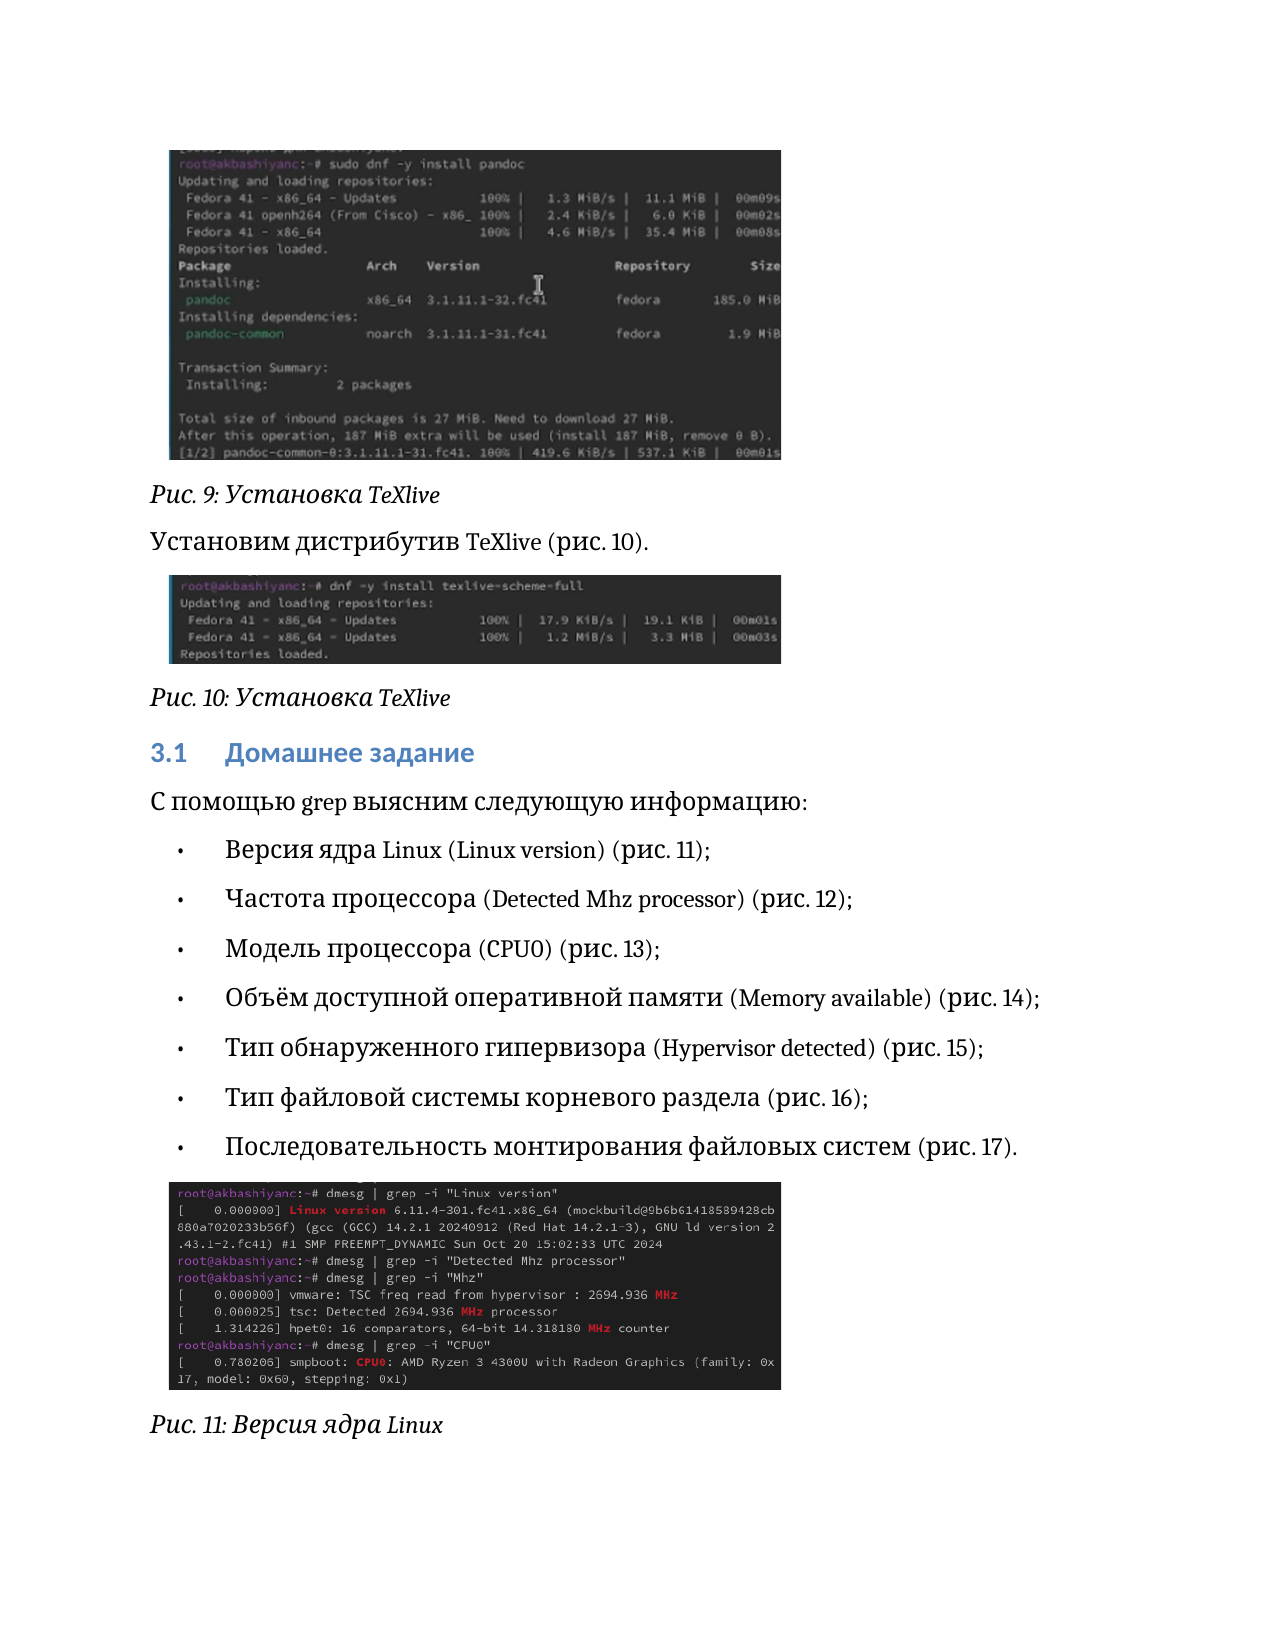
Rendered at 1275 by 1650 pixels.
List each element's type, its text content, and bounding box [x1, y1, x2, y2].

subtitle 3.1 Домашнее задание [150, 734, 1125, 769]
text Установим дистрибутив TeXlive (рис. 10). [150, 528, 1125, 557]
text Рис. 11: Версия ядра Linux [150, 1411, 1125, 1439]
text С помощью grep выясним следующую информацию: [150, 788, 1125, 817]
list Тип обнаруженного гипервизора (Hypervisor detected) (рис. 15); [175, 1034, 1125, 1063]
list Частота процессора (Detected Mhz processor) (рис. 12); [175, 885, 1125, 914]
list Объём доступной оперативной памяти (Memory available) (рис. 14); [175, 984, 1125, 1013]
picture [168, 150, 782, 460]
list Версия ядра Linux (Linux version) (рис. 11); [175, 836, 1125, 864]
text Рис. 9: Установка TeXlive [150, 481, 1125, 509]
picture [168, 1182, 782, 1390]
picture [168, 575, 782, 664]
list Модель процессора (CPU0) (рис. 13); [175, 935, 1125, 963]
list Тип файловой системы корневого раздела (рис. 16); [175, 1083, 1125, 1112]
text Рис. 10: Установка TeXlive [150, 684, 1125, 713]
list Последовательность монтирования файловых систем (рис. 17). [175, 1133, 1125, 1162]
